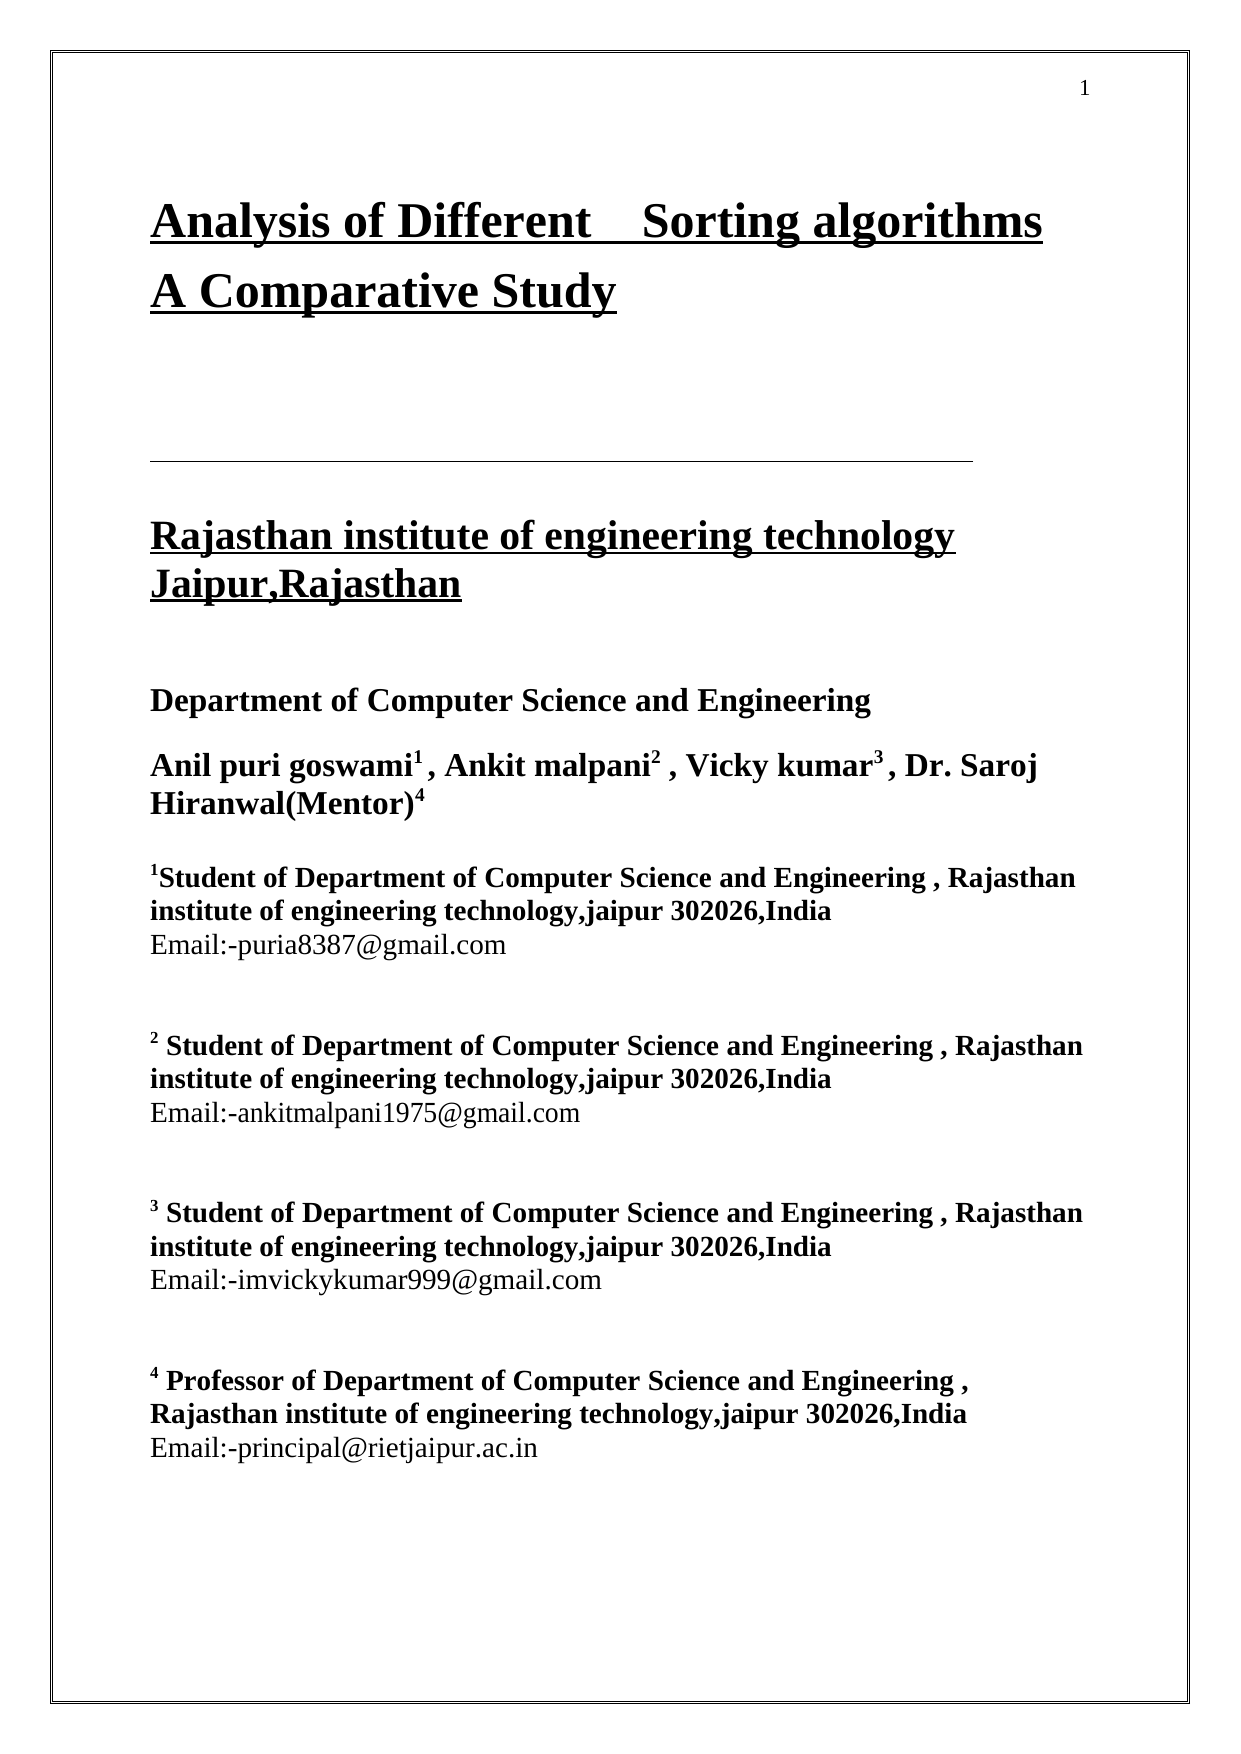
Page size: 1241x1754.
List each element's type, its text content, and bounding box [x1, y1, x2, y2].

text 2 Student of Department of Computer Science and Engineering , Rajasthan institute of engineering technology,jaipur 302026,India [150, 1028, 1090, 1095]
text A Comparative Study [150, 261, 973, 319]
text Email:-imvickykumar999@gmail.com [150, 1262, 1090, 1296]
text Email:-puria8387@gmail.com [150, 927, 1090, 961]
text Analysis of Different Sorting algorithms [150, 191, 1090, 249]
text Department of Computer Science and Engineering [150, 680, 1090, 719]
text 1Student of Department of Computer Science and Engineering , Rajasthan institute of engineering technology,jaipur 302026,India [150, 860, 1090, 927]
text 3 Student of Department of Computer Science and Engineering , Rajasthan institute of engineering technology,jaipur 302026,India [150, 1195, 1090, 1262]
text Email:-ankitmalpani1975@gmail.com [150, 1095, 1090, 1128]
text Jaipur,Rajasthan [150, 558, 1090, 606]
text 4 Professor of Department of Computer Science and Engineering , Rajasthan institute of engineering technology,jaipur 302026,India [150, 1363, 1090, 1430]
text Email:-principal@rietjaipur.ac.in [150, 1430, 1090, 1464]
text Rajasthan institute of engineering technology [150, 510, 1090, 558]
text Anil puri goswami1 , Ankit malpani2 , Vicky kumar3 , Dr. Saroj Hiranwal(Mentor)4 [150, 745, 1090, 822]
